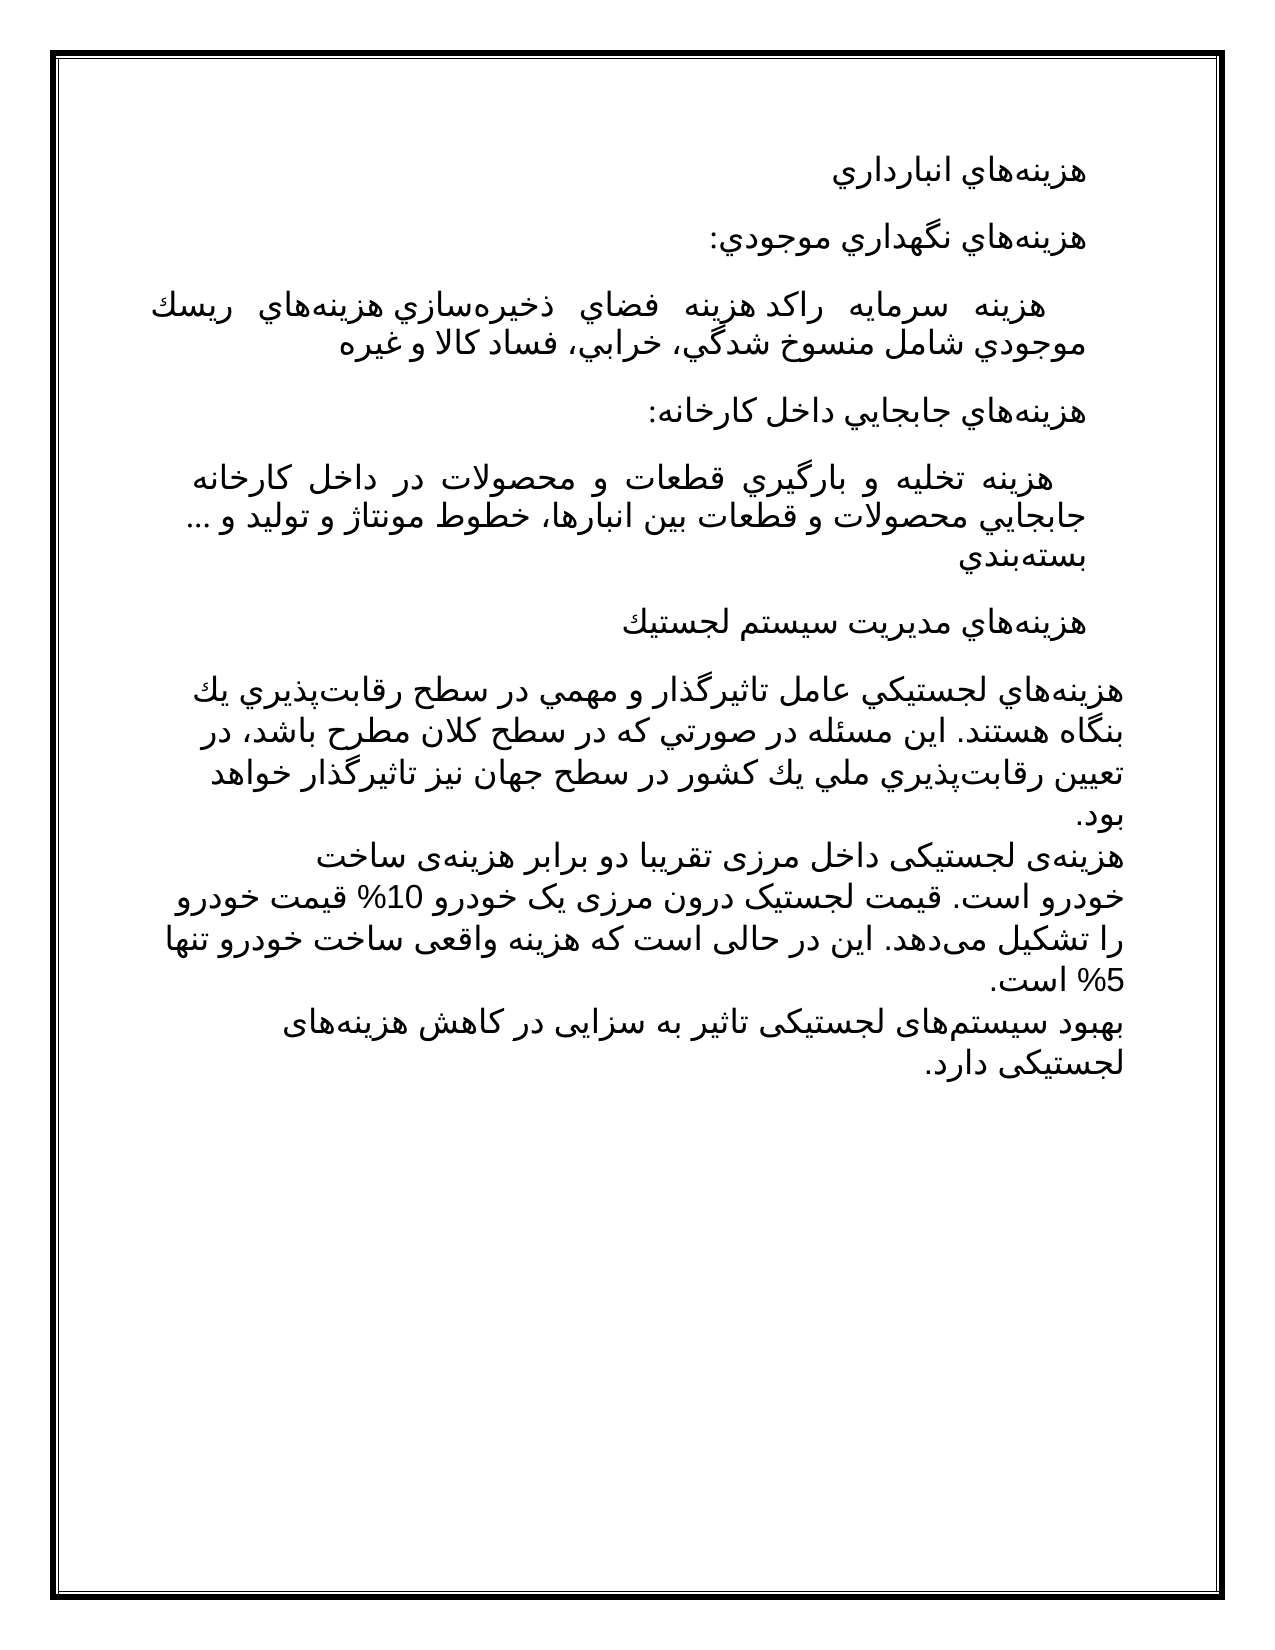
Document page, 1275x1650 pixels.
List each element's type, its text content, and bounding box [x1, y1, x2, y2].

text هزينه‌هاي جابجايي داخل كارخانه: [150, 391, 1087, 429]
text هزينه‌هاي لجستيكي عامل تاثيرگذار و مهمي در سطح رقابت‌پذيري يك بنگاه هستند. اين مسئله در صورتي كه در سطح كلان مطرح باشد، در تعيين رقابت‌پذيري ملي يك كشور در سطح جهان نيز تاثيرگذار خواهد بود. هزینه‌ی لجستیکی داخل مرزی تقریبا دو برابر هزینه‌ی ساخت خودرو است. قیمت لجستیک درون مرزی یک خودرو 10% قیمت خودرو را تشکیل می‌دهد. این در حالی است که هزینه‌ واقعی ساخت خودرو تنها 5% است. بهبود سیستم‌های لجستیکی تاثیر به سزایی در کاهش هزینه‌های لجستیکی دارد. [150, 670, 1125, 1082]
text هزينه تخليه و بارگيري قطعات و محصولات در داخل كارخانه جابجايي محصولات و قطعات بين انبارها، خطوط مونتاژ و توليد و ... بسته‌بندي [150, 458, 1087, 573]
text هزينه سرمايه راكد هزينه فضاي ذخيره‌سازي هزينه‌هاي ريسك موجودي شامل منسوخ شدگي، خرابي، فساد كالا و غيره [150, 285, 1087, 362]
text هزينه‌هاي مديريت سيستم لجستيك [150, 602, 1087, 641]
text هزينه‌هاي انبارداري [150, 150, 1087, 188]
text هزينه‌هاي نگهداري موجودي: [150, 217, 1087, 256]
